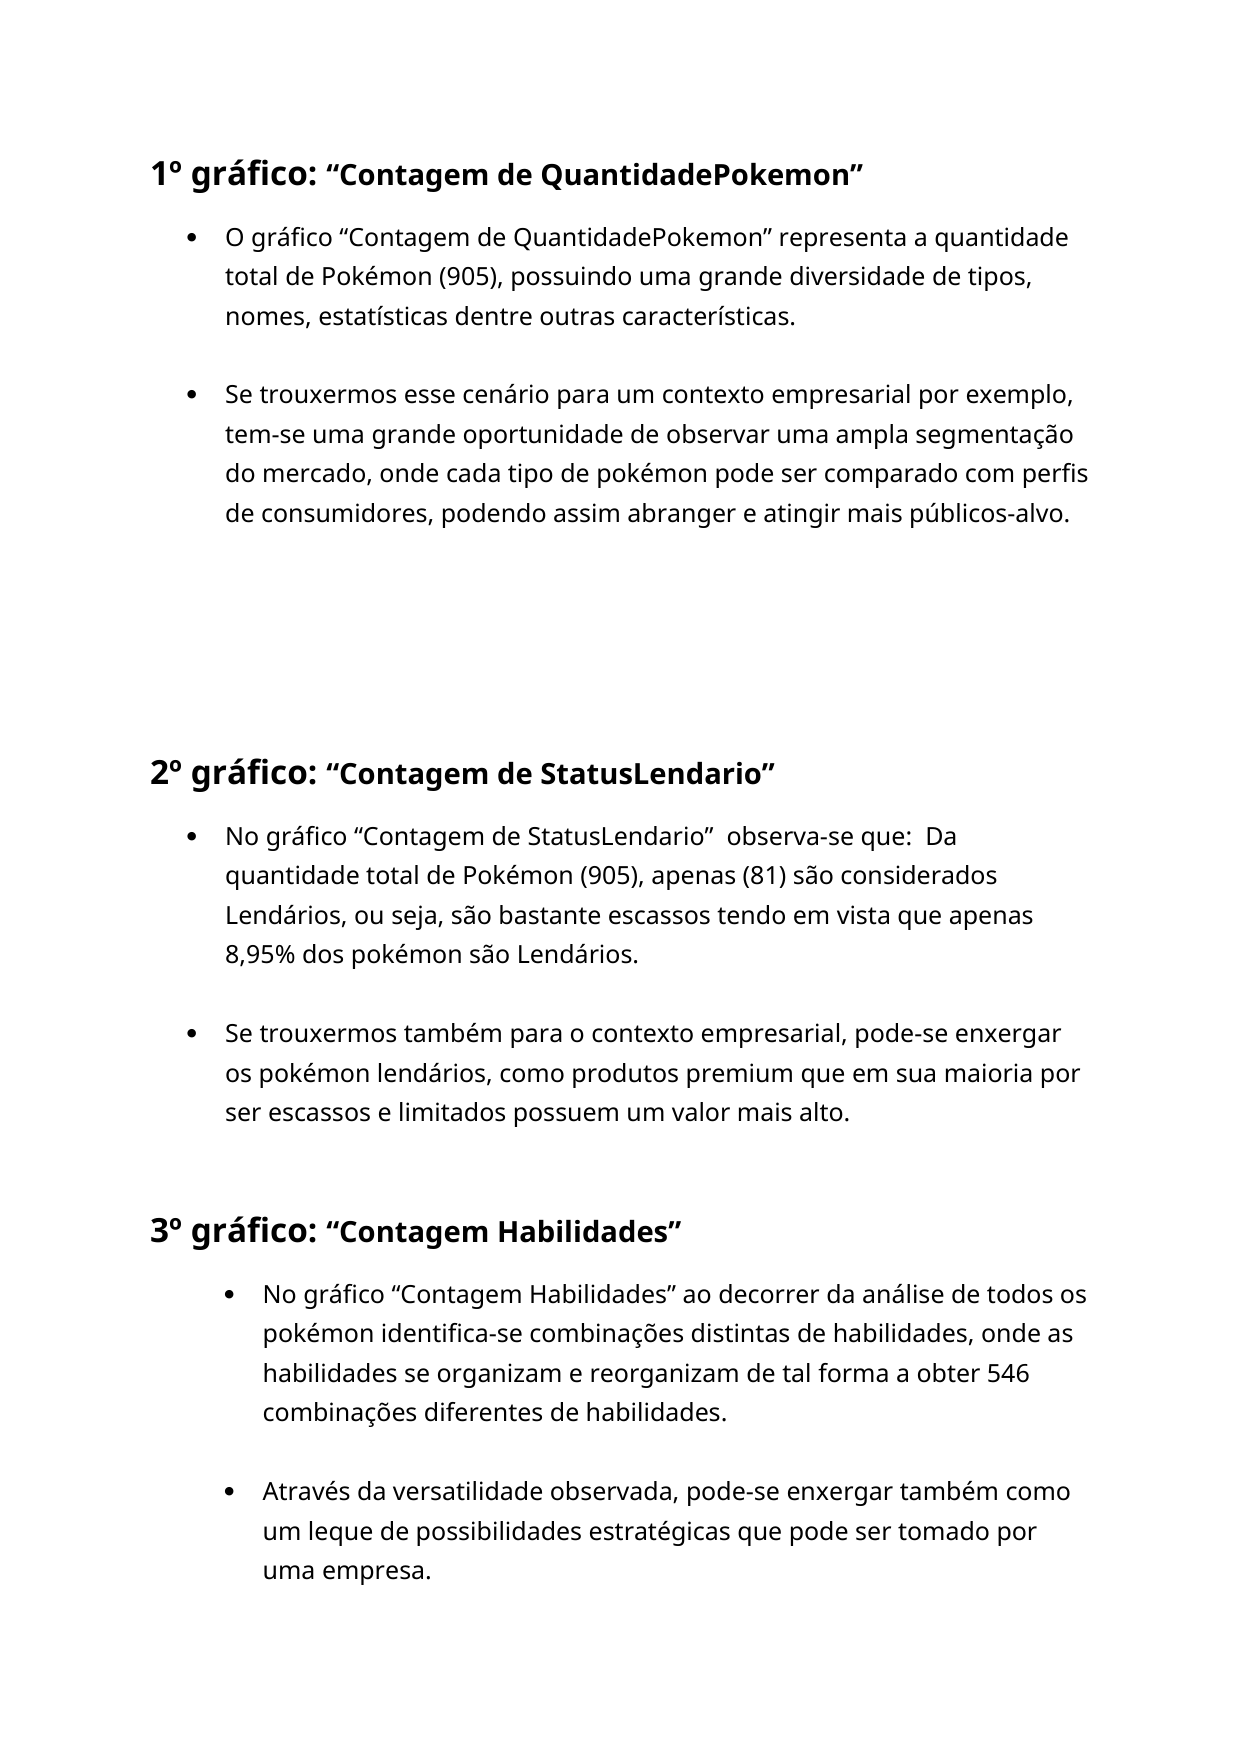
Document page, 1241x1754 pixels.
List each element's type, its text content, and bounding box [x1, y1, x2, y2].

list Através da versatilidade observada, pode-se enxergar também como um leque de possibilidades estratégicas que pode ser tomado por uma empresa. [225, 1474, 1090, 1587]
list No gráfico “Contagem Habilidades” ao decorrer da análise de todos os pokémon identifica-se combinações distintas de habilidades, onde as habilidades se organizam e reorganizam de tal forma a obter 546 combinações diferentes de habilidades. [225, 1276, 1090, 1429]
list O gráfico “Contagem de QuantidadePokemon” representa a quantidade total de Pokémon (905), possuindo uma grande diversidade de tipos, nomes, estatísticas dentre outras características. [187, 219, 1090, 332]
text 3º gráfico: “Contagem Habilidades” [150, 1207, 1090, 1252]
text 2º gráfico: “Contagem de StatusLendario” [150, 749, 1090, 794]
text 1º gráfico: “Contagem de QuantidadePokemon” [150, 150, 1090, 195]
list Se trouxermos também para o contexto empresarial, pode-se enxergar os pokémon lendários, como produtos premium que em sua maioria por ser escassos e limitados possuem um valor mais alto. [187, 1016, 1090, 1129]
list No gráfico “Contagem de StatusLendario” observa-se que: Da quantidade total de Pokémon (905), apenas (81) são considerados Lendários, ou seja, são bastante escassos tendo em vista que apenas 8,95% dos pokémon são Lendários. [187, 818, 1090, 971]
list Se trouxermos esse cenário para um contexto empresarial por exemplo, tem-se uma grande oportunidade de observar uma ampla segmentação do mercado, onde cada tipo de pokémon pode ser comparado com perfis de consumidores, podendo assim abranger e atingir mais públicos-alvo. [187, 377, 1090, 530]
